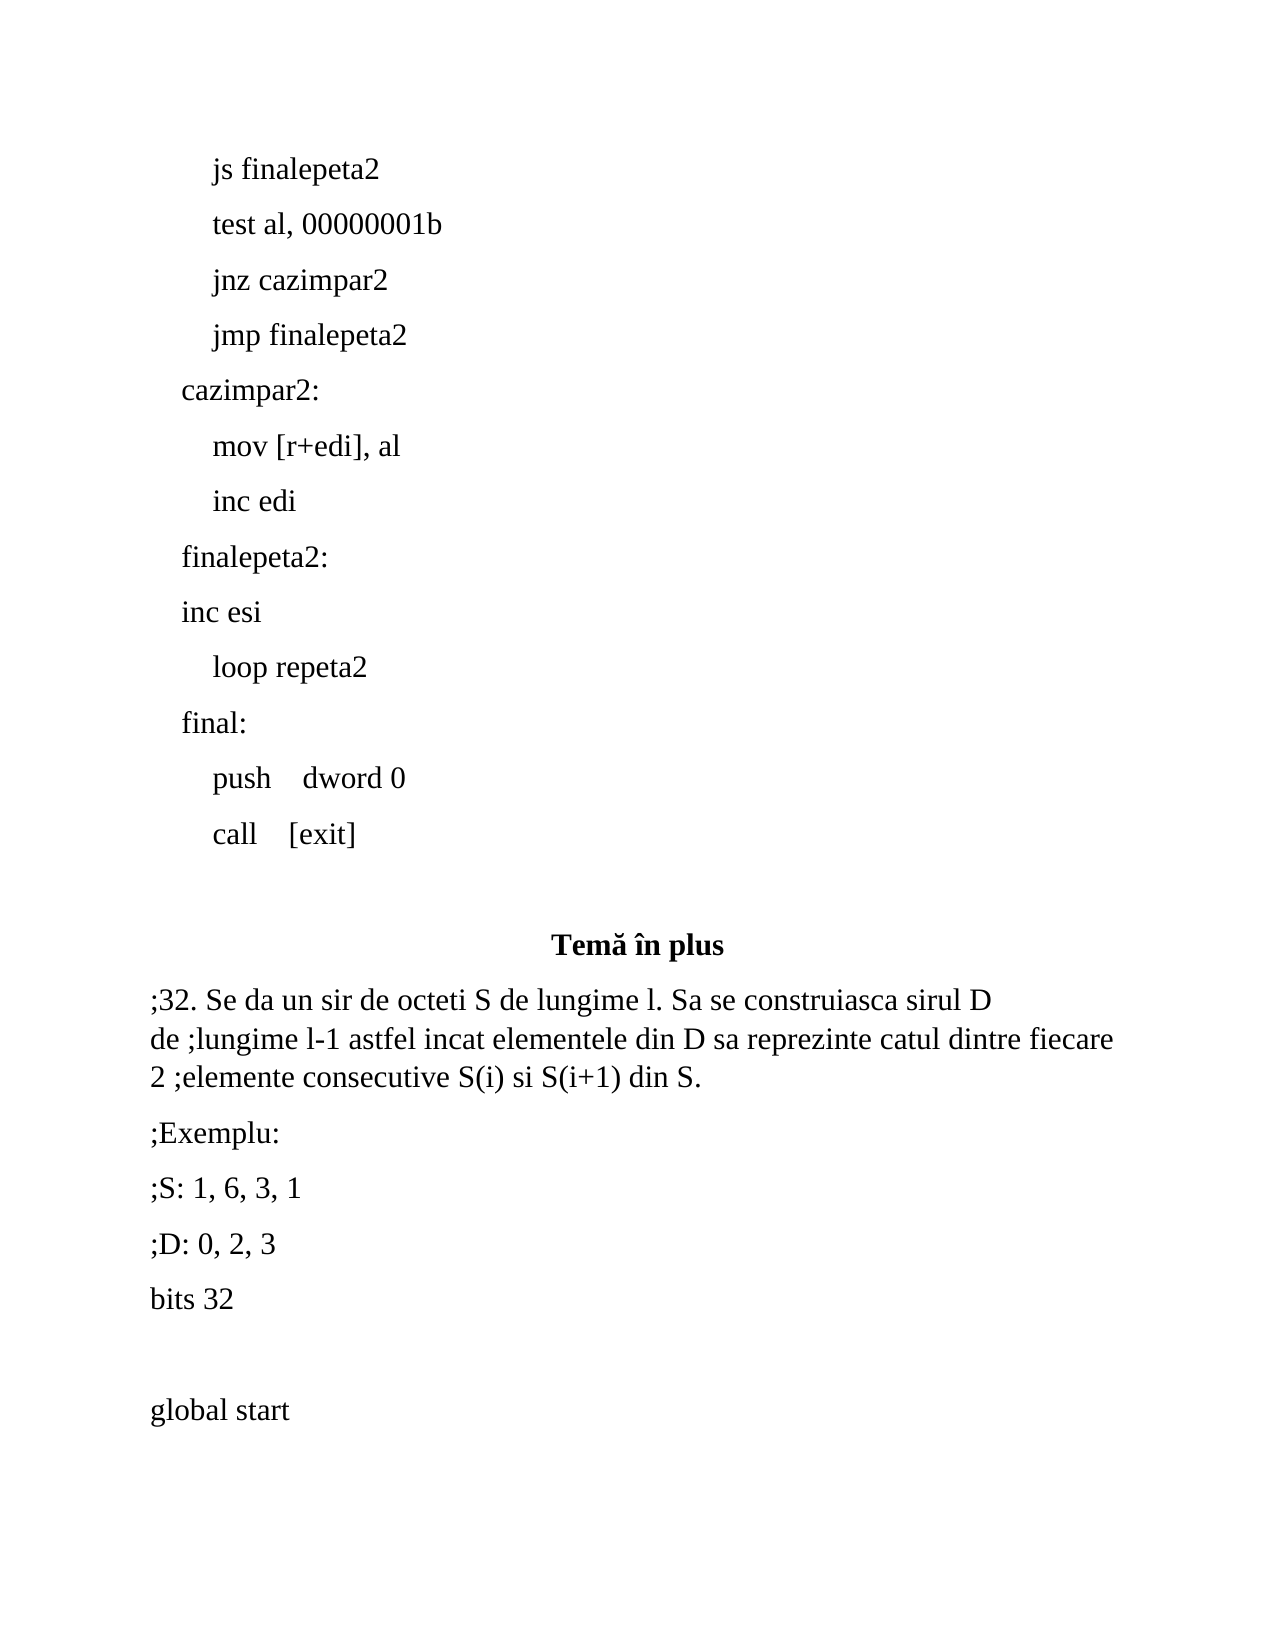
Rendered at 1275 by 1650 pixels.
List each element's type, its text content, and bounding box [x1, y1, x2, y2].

text Temă în plus [150, 926, 1125, 962]
text js finalepeta2 [150, 150, 1125, 186]
text inc edi [150, 482, 1125, 518]
text loop repeta2 [150, 649, 1125, 685]
text test al, 00000001b [150, 205, 1125, 241]
text push dword 0 [150, 759, 1125, 796]
text inc esi [150, 593, 1125, 629]
text ;S: 1, 6, 3, 1 [150, 1169, 1125, 1206]
text finalepeta2: [150, 538, 1125, 574]
text ;Exemplu: [150, 1114, 1125, 1150]
text bits 32 [150, 1280, 1125, 1316]
text jnz cazimpar2 [150, 261, 1125, 297]
text ;D: 0, 2, 3 [150, 1225, 1125, 1261]
text global start [150, 1391, 1125, 1427]
text final: [150, 704, 1125, 740]
text call [exit] [150, 815, 1125, 851]
text jmp finalepeta2 [150, 316, 1125, 352]
text mov [r+edi], al [150, 427, 1125, 463]
text ;32. Se da un sir de octeti S de lungime l. Sa se construiasca sirul D de ;lungime l-1 astfel incat elementele din D sa reprezinte catul dintre fiecare 2 ;elemente consecutive S(i) si S(i+1) din S. [150, 981, 1125, 1095]
text cazimpar2: [150, 372, 1125, 408]
